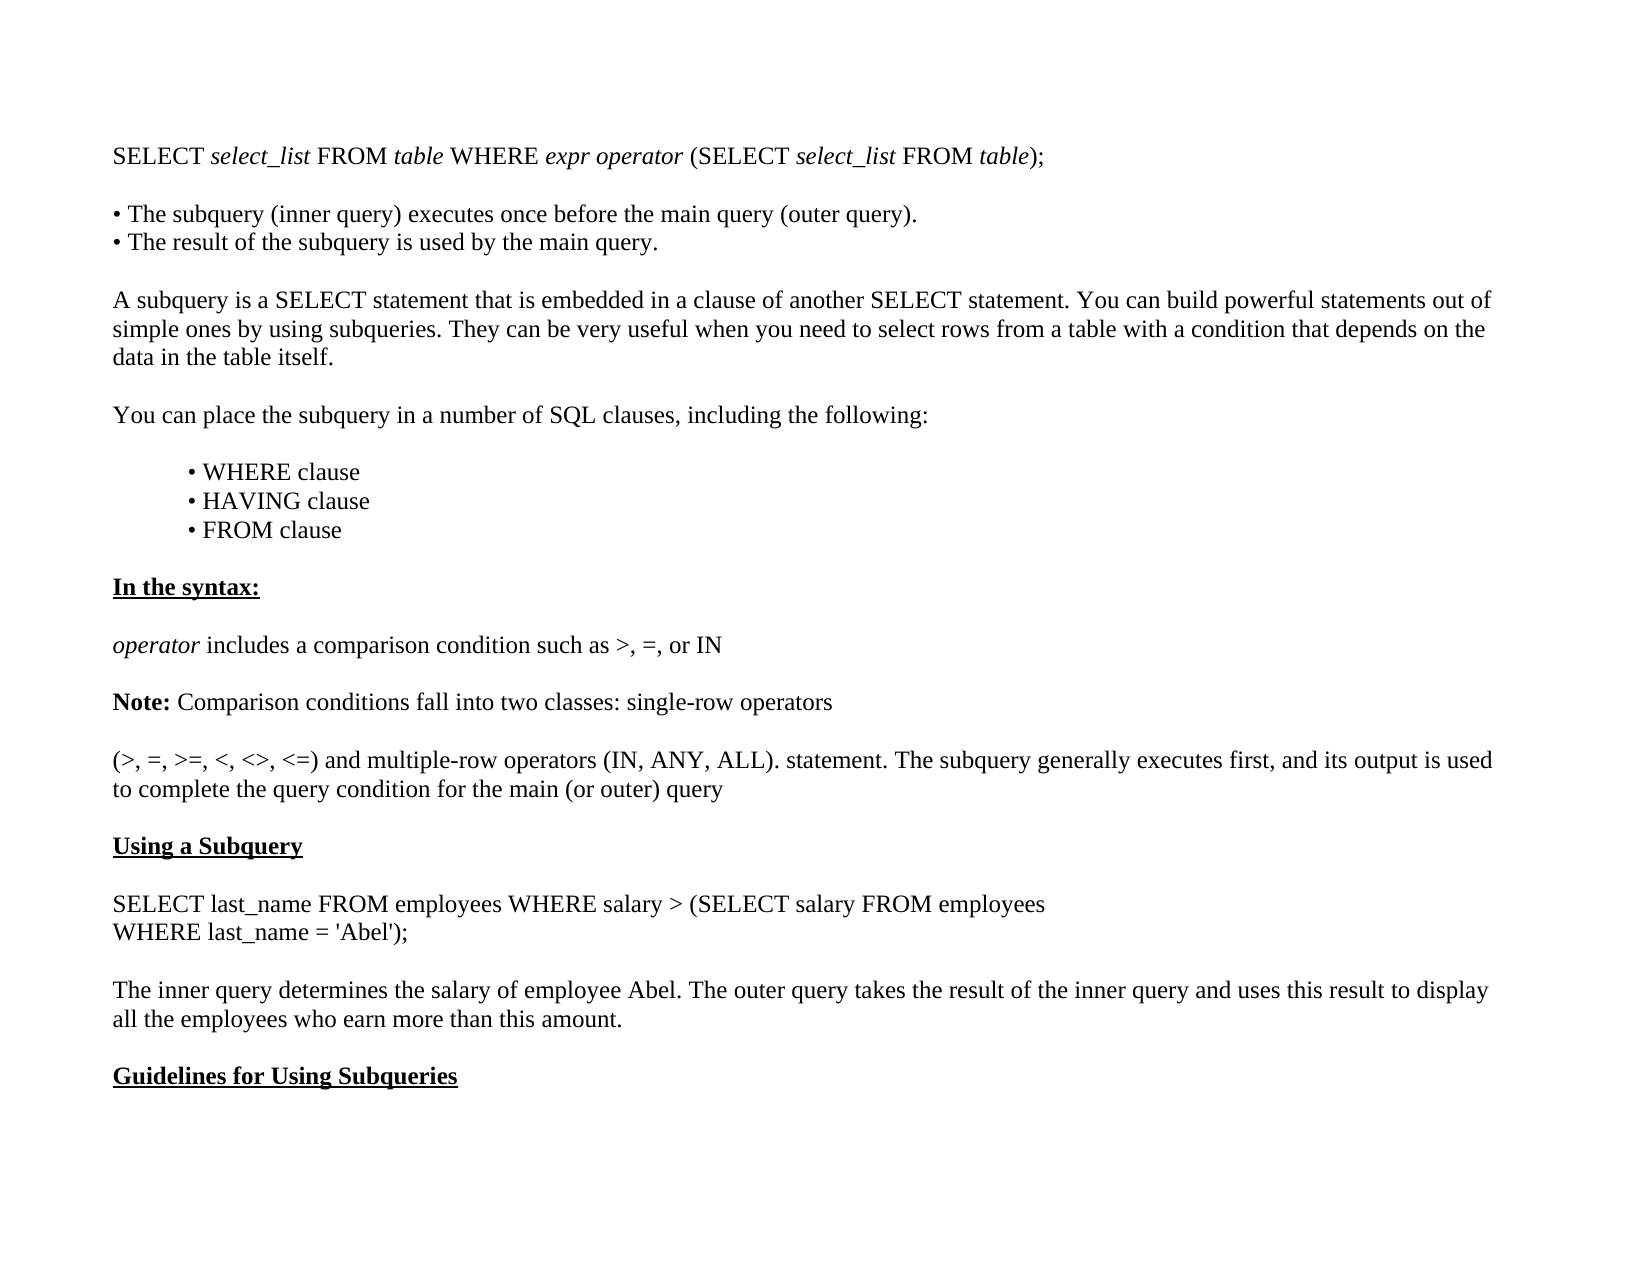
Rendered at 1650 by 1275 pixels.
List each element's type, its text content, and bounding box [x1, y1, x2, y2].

text • HAVING clause [112, 486, 1500, 515]
text Guidelines for Using Subqueries [112, 1061, 1500, 1090]
text (>, =, >=, <, <>, <=) and multiple-row operators (IN, ANY, ALL). statement. The subquery generally executes first, and its output is used to complete the query condition for the main (or outer) query [112, 745, 1500, 802]
text A subquery is a SELECT statement that is embedded in a clause of another SELECT statement. You can build powerful statements out of simple ones by using subqueries. They can be very useful when you need to select rows from a table with a condition that depends on the data in the table itself. [112, 285, 1500, 371]
text • FROM clause [112, 515, 1500, 544]
text The inner query determines the salary of employee Abel. The outer query takes the result of the inner query and uses this result to display all the employees who earn more than this amount. [112, 975, 1500, 1032]
text operator includes a comparison condition such as >, =, or IN [112, 630, 1500, 659]
text Note: Comparison conditions fall into two classes: single-row operators [112, 687, 1500, 716]
text You can place the subquery in a number of SQL clauses, including the following: [112, 400, 1500, 429]
text • The result of the subquery is used by the main query. [112, 227, 1500, 256]
text • The subquery (inner query) executes once before the main query (outer query). [112, 199, 1500, 227]
text WHERE last_name = 'Abel'); [112, 917, 1500, 946]
text In the syntax: [112, 572, 1500, 601]
text Using a Subquery [112, 831, 1500, 860]
text • WHERE clause [112, 457, 1500, 486]
text SELECT select_list FROM table WHERE expr operator (SELECT select_list FROM table); [112, 141, 1500, 170]
text SELECT last_name FROM employees WHERE salary > (SELECT salary FROM employees [112, 889, 1500, 917]
